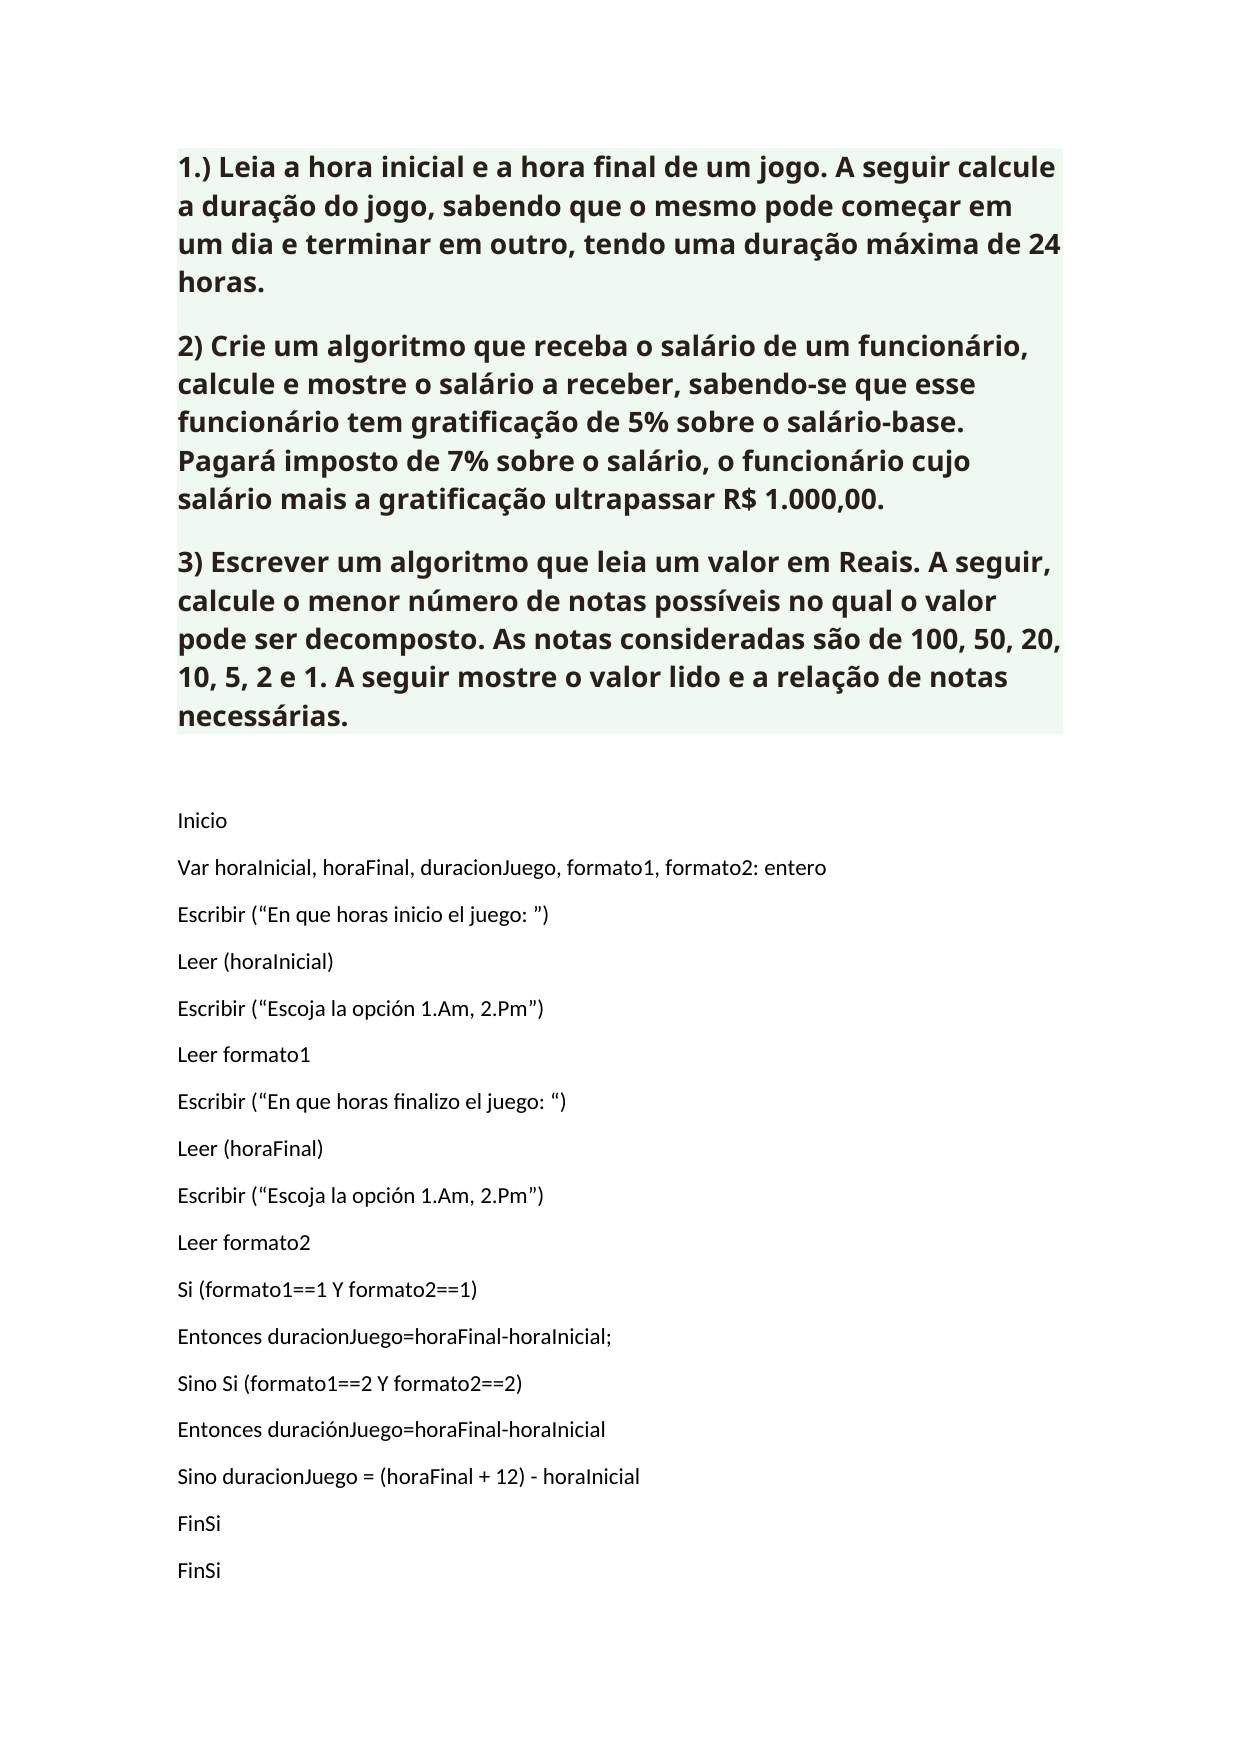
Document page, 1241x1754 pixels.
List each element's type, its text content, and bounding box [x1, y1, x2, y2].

text Escribir (“En que horas inicio el juego: ”) [177, 900, 1063, 928]
text FinSi [177, 1556, 1063, 1584]
text Sino Si (formato1==2 Y formato2==2) [177, 1369, 1063, 1397]
text Inicio [177, 806, 1063, 834]
text Escribir (“En que horas finalizo el juego: “) [177, 1087, 1063, 1115]
text Escribir (“Escoja la opción 1.Am, 2.Pm”) [177, 1181, 1063, 1209]
text Var horaInicial, horaFinal, duracionJuego, formato1, formato2: entero [177, 853, 1063, 881]
text Leer formato2 [177, 1228, 1063, 1256]
text FinSi [177, 1509, 1063, 1537]
text 3) Escrever um algoritmo que leia um valor em Reais. A seguir, calcule o menor número de notas possíveis no qual o valor pode ser decomposto. As notas consideradas são de 100, 50, 20, 10, 5, 2 e 1. A seguir mostre o valor lido e a relação de notas necessárias. [177, 543, 1063, 734]
text Leer (horaInicial) [177, 947, 1063, 975]
text Entonces duraciónJuego=horaFinal-horaInicial [177, 1416, 1063, 1443]
text Sino duracionJuego = (horaFinal + 12) - horaInicial [177, 1462, 1063, 1490]
text 1.) Leia a hora inicial e a hora final de um jogo. A seguir calcule a duração do jogo, sabendo que o mesmo pode começar em um dia e terminar em outro, tendo uma duração máxima de 24 horas. [177, 148, 1063, 301]
text Si (formato1==1 Y formato2==1) [177, 1275, 1063, 1303]
text Escribir (“Escoja la opción 1.Am, 2.Pm”) [177, 994, 1063, 1022]
text Entonces duracionJuego=horaFinal-horaInicial; [177, 1322, 1063, 1350]
text Leer (horaFinal) [177, 1134, 1063, 1162]
text Leer formato1 [177, 1041, 1063, 1068]
text 2) Crie um algoritmo que receba o salário de um funcionário, calcule e mostre o salário a receber, sabendo-se que esse funcionário tem gratificação de 5% sobre o salário-base. Pagará imposto de 7% sobre o salário, o funcionário cujo salário mais a gratificação ultrapassar R$ 1.000,00. [177, 326, 1063, 518]
